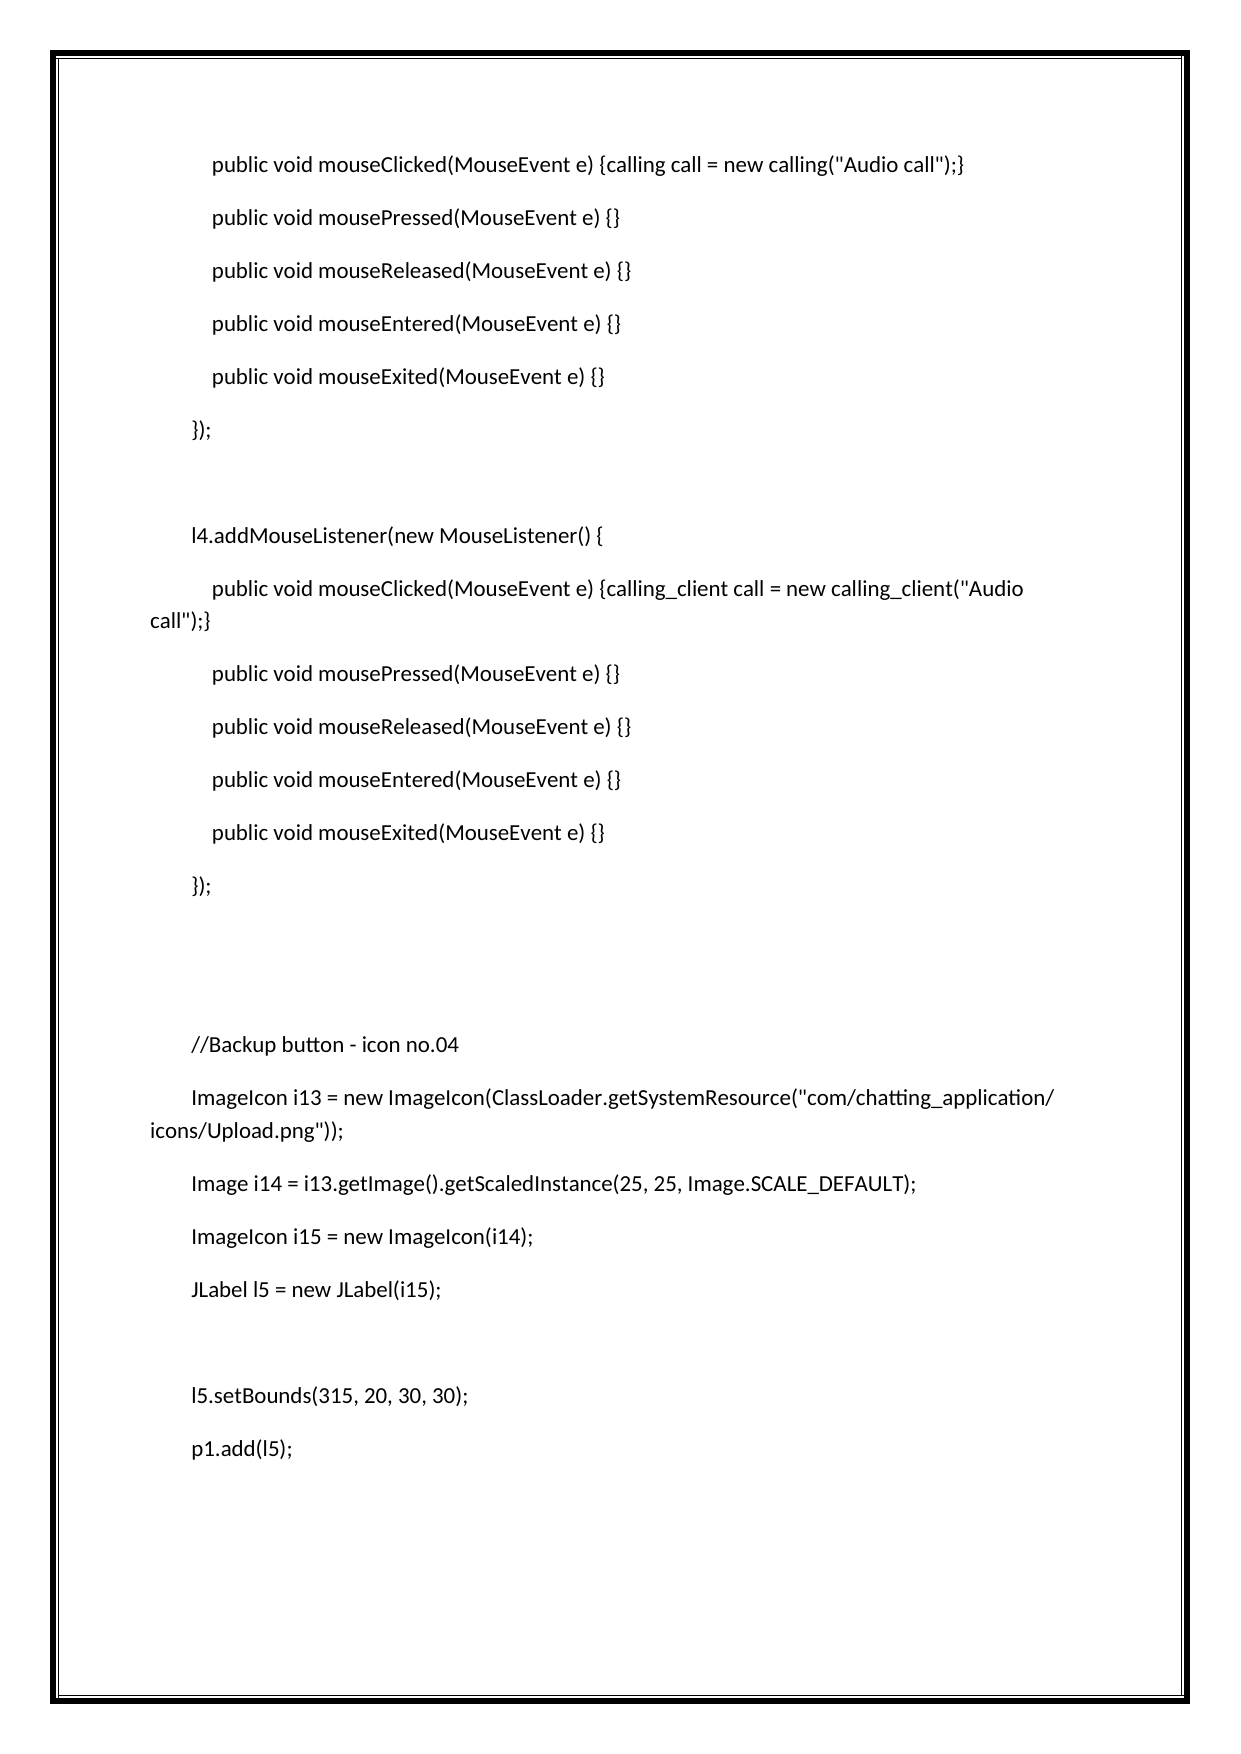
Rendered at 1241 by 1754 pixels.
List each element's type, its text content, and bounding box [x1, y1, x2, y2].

text public void mouseExited(MouseEvent e) {} [150, 818, 1090, 846]
text p1.add(l5); [150, 1434, 1090, 1462]
text public void mouseClicked(MouseEvent e) {calling call = new calling("Audio call");} [150, 150, 1090, 178]
text }); [150, 415, 1090, 443]
text ImageIcon i15 = new ImageIcon(i14); [150, 1222, 1090, 1250]
text }); [150, 871, 1090, 899]
text public void mouseReleased(MouseEvent e) {} [150, 712, 1090, 740]
text public void mouseEntered(MouseEvent e) {} [150, 765, 1090, 793]
text public void mousePressed(MouseEvent e) {} [150, 659, 1090, 687]
text public void mouseClicked(MouseEvent e) {calling_client call = new calling_client("Audio call");} [150, 574, 1090, 634]
text public void mouseReleased(MouseEvent e) {} [150, 256, 1090, 284]
text JLabel l5 = new JLabel(i15); [150, 1275, 1090, 1303]
text //Backup button - icon no.04 [150, 1031, 1090, 1058]
text l4.addMouseListener(new MouseListener() { [150, 521, 1090, 549]
text public void mousePressed(MouseEvent e) {} [150, 203, 1090, 231]
text public void mouseEntered(MouseEvent e) {} [150, 309, 1090, 337]
text l5.setBounds(315, 20, 30, 30); [150, 1381, 1090, 1409]
text ImageIcon i13 = new ImageIcon(ClassLoader.getSystemResource("com/chatting_application/icons/Upload.png")); [150, 1083, 1090, 1144]
text public void mouseExited(MouseEvent e) {} [150, 362, 1090, 390]
text Image i14 = i13.getImage().getScaledInstance(25, 25, Image.SCALE_DEFAULT); [150, 1169, 1090, 1197]
